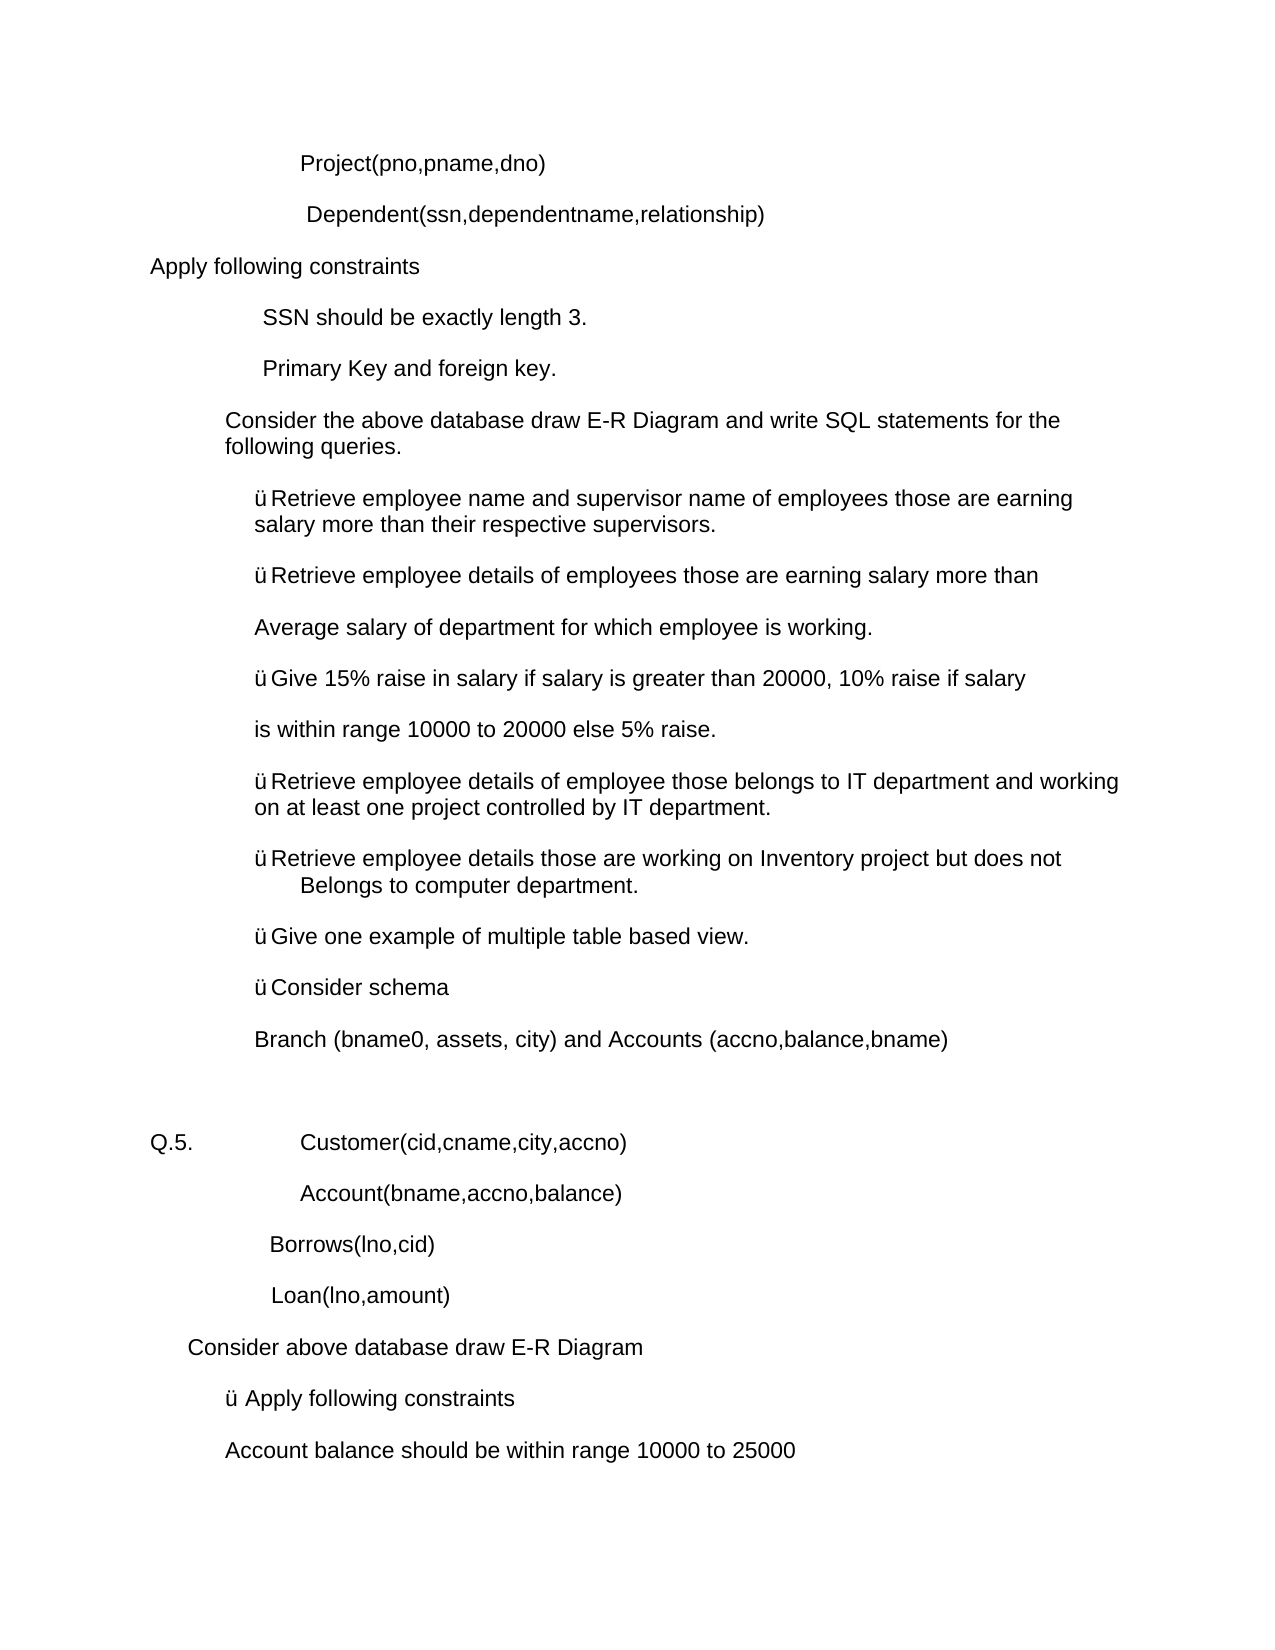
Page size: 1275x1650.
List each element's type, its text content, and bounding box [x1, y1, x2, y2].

text Account(bname,accno,balance) [150, 1180, 1125, 1206]
text Consider above database draw E-R Diagram [187, 1334, 1125, 1360]
text ü Retrieve employee details of employee those belongs to IT department and working on at least one project controlled by IT department. [254, 768, 1125, 820]
text Consider the above database draw E-R Diagram and write SQL statements for the following queries. [225, 407, 1125, 459]
text SSN should be exactly length 3. [262, 304, 1125, 330]
text ü Apply following constraints [225, 1385, 1125, 1412]
text ü Retrieve employee details of employees those are earning salary more than [254, 562, 1125, 588]
text Q.5. Customer(cid,cname,city,accno) [150, 1128, 1125, 1155]
text ü Give one example of multiple table based view. [254, 923, 1125, 949]
text Branch (bname0, assets, city) and Accounts (accno,balance,bname) [254, 1026, 1125, 1052]
text ü Consider schema [254, 974, 1125, 1001]
text Borrows(lno,cid) [150, 1231, 1125, 1257]
text ü Retrieve employee name and supervisor name of employees those are earning salary more than their respective supervisors. [254, 484, 1125, 537]
text Primary Key and foreign key. [262, 355, 1125, 382]
text Account balance should be within range 10000 to 25000 [225, 1437, 1125, 1463]
text Loan(lno,amount) [150, 1282, 1125, 1309]
text Average salary of department for which employee is working. [254, 613, 1125, 640]
text ü Retrieve employee details those are working on Inventory project but does not Belongs to computer department. [254, 845, 1125, 898]
text is within range 10000 to 20000 else 5% raise. [254, 716, 1125, 743]
text Dependent(ssn,dependentname,relationship) [150, 201, 1125, 228]
text Project(pno,pname,dno) [150, 150, 1125, 176]
text ü Give 15% raise in salary if salary is greater than 20000, 10% raise if salary [254, 665, 1125, 691]
text Apply following constraints [150, 253, 1125, 279]
